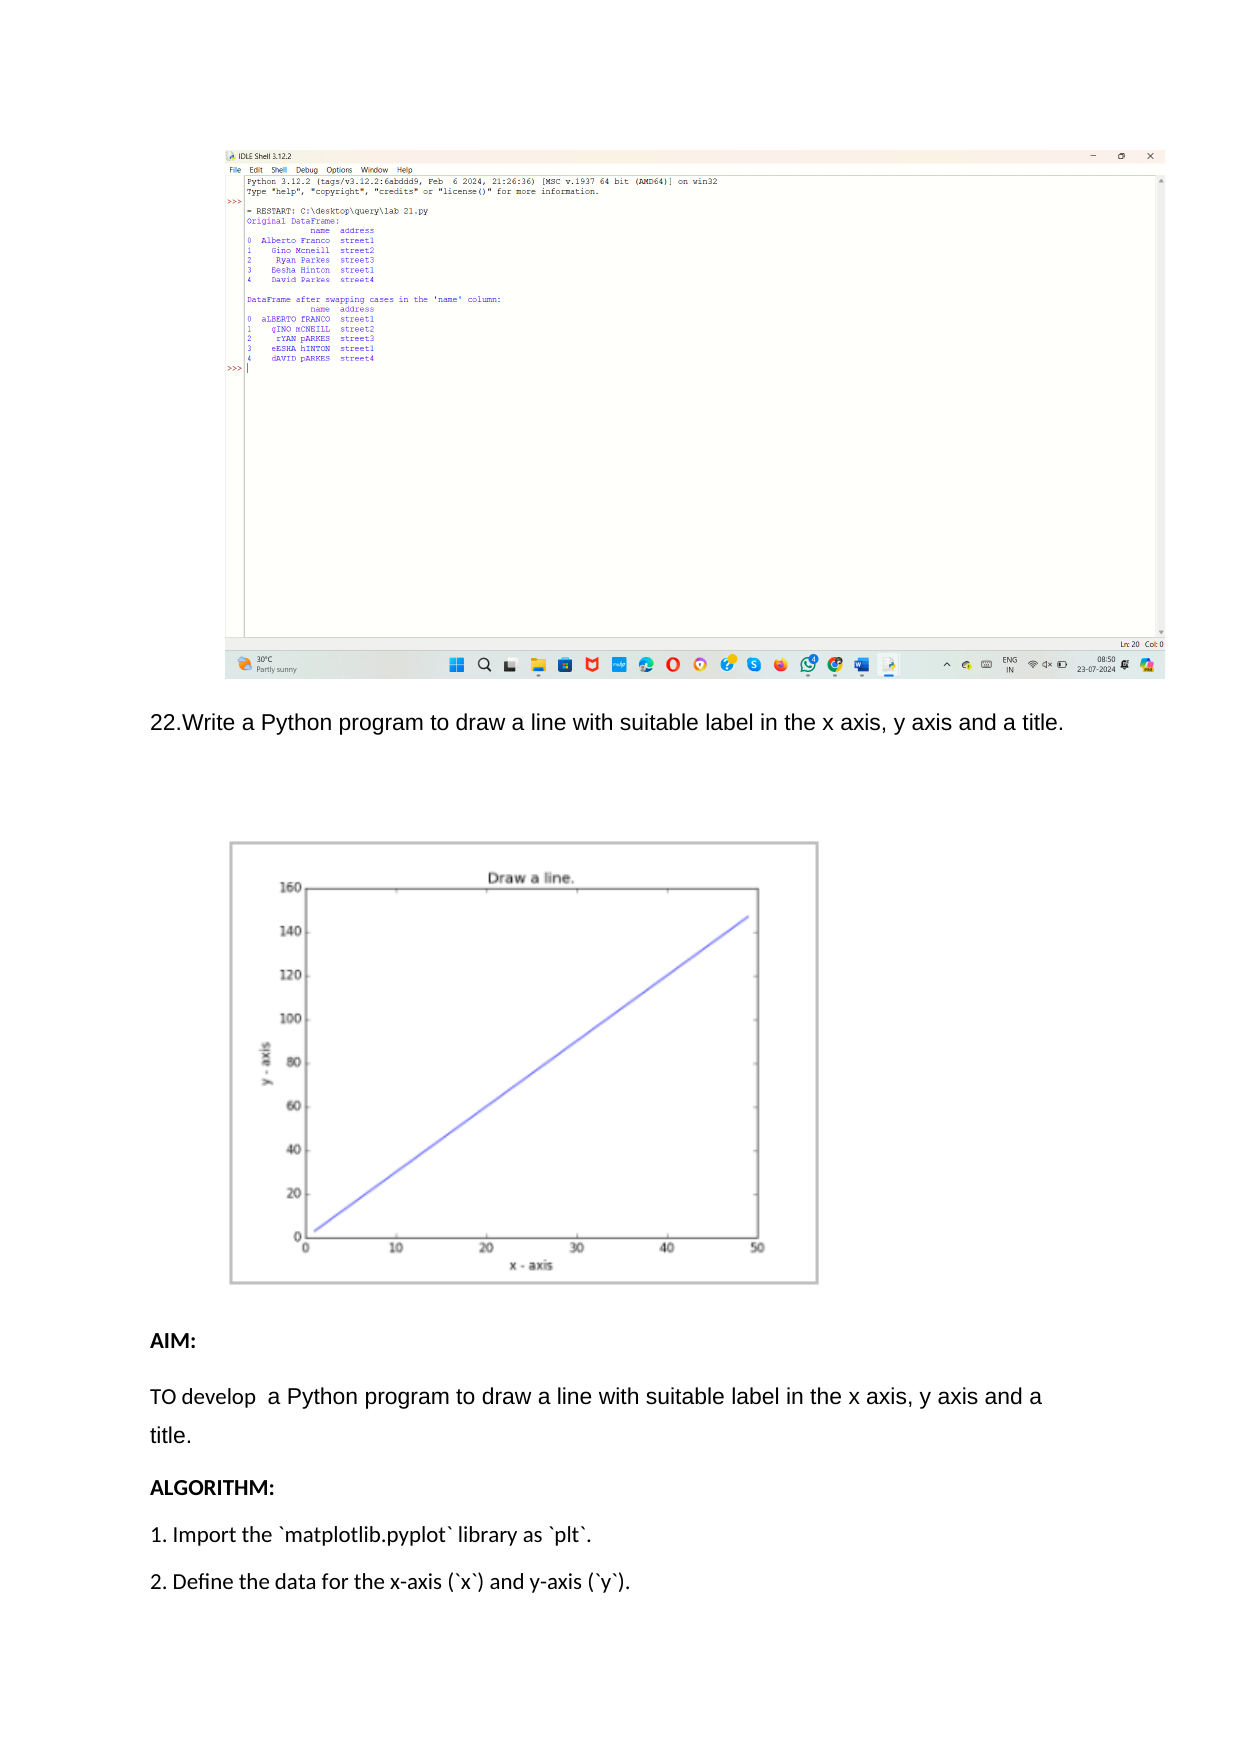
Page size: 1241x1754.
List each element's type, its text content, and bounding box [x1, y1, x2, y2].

text TO develop a Python program to draw a line with suitable label in the x axis, y axis and a title. [150, 1373, 1090, 1448]
text 1. Import the `matplotlib.pyplot` library as `plt`. [150, 1520, 1090, 1548]
picture [225, 826, 894, 1302]
text ALGORITHM: [150, 1473, 1090, 1501]
text 2. Define the data for the x-axis (`x`) and y-axis (`y`). [150, 1567, 1090, 1595]
picture [225, 150, 1166, 679]
text 22.Write a Python program to draw a line with suitable label in the x axis, y axis and a title. [150, 698, 1090, 773]
text AIM: [150, 1326, 1090, 1354]
